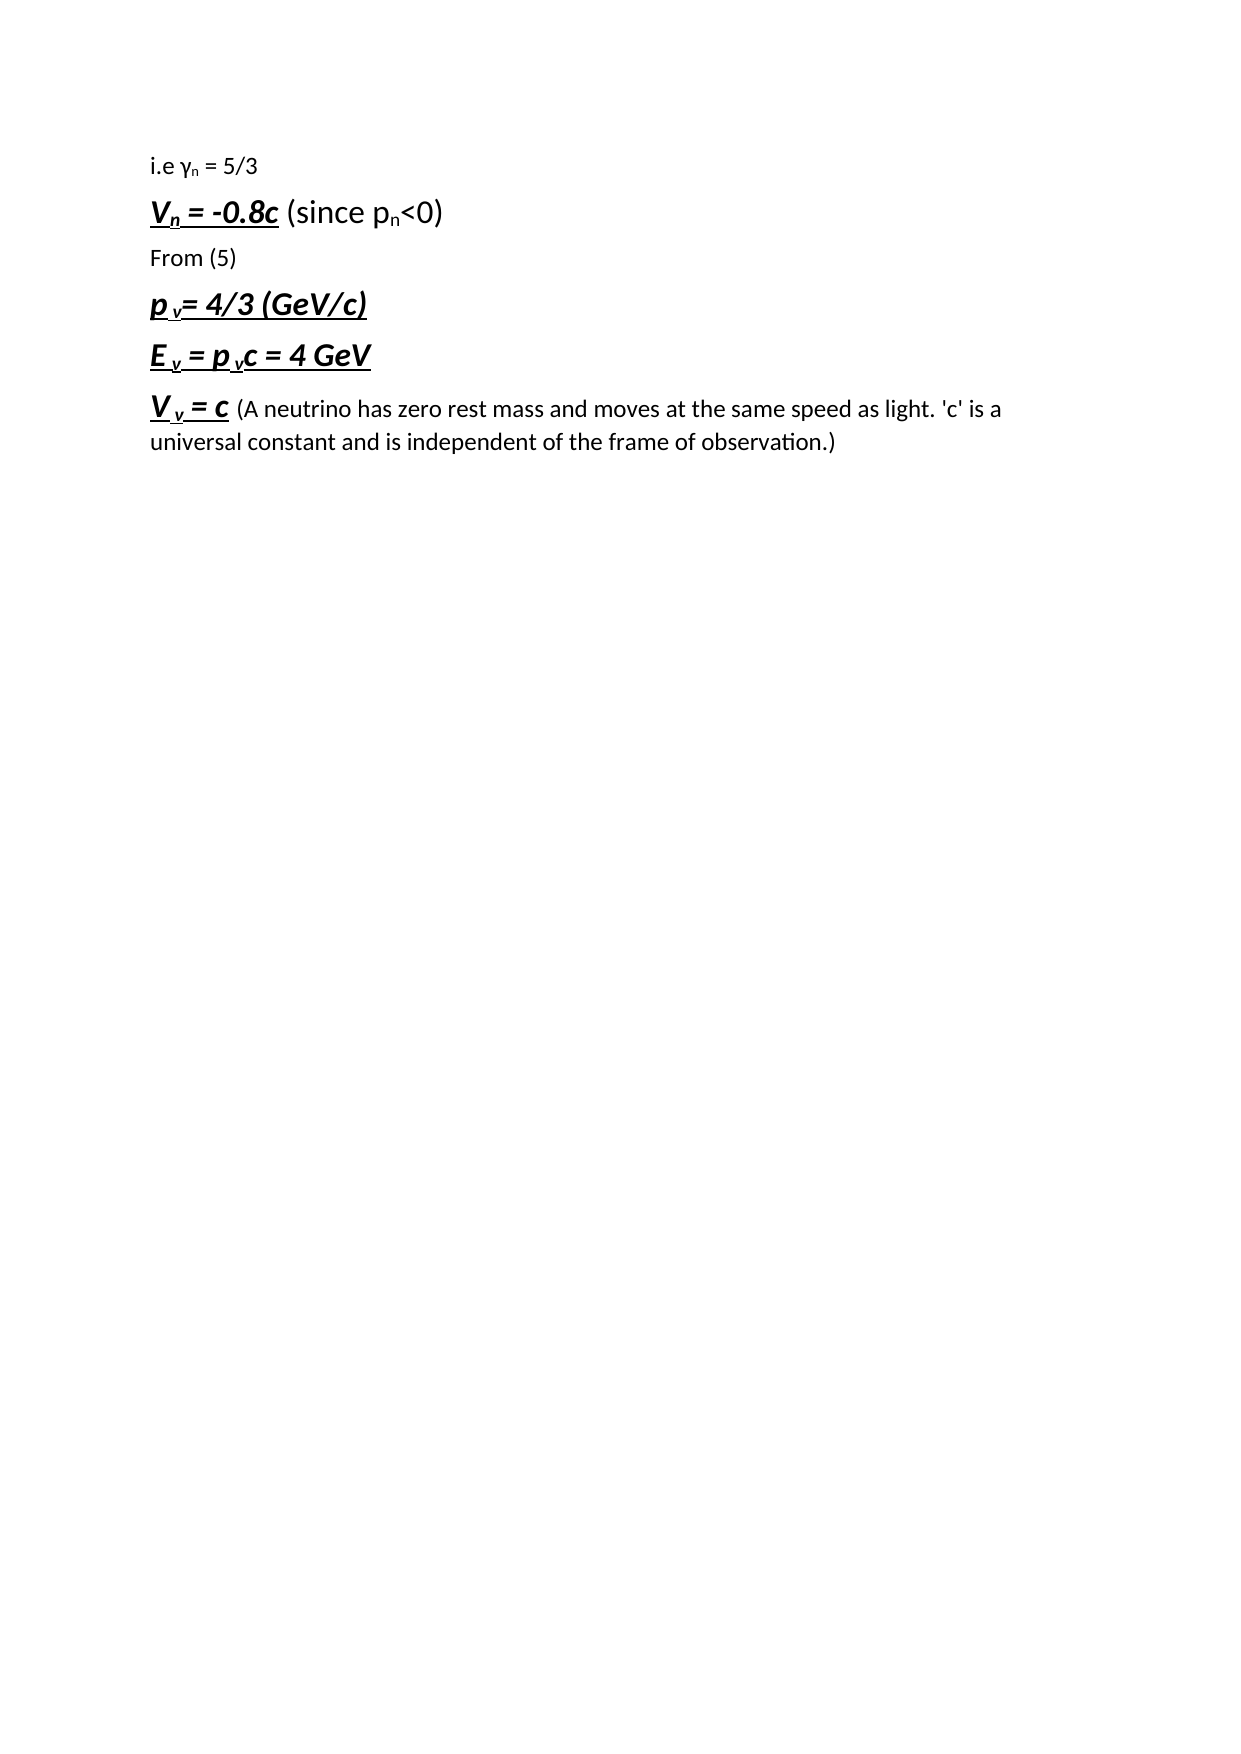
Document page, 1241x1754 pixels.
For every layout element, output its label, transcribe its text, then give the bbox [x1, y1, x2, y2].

text E ν = p νc = 4 GeV [150, 334, 1090, 375]
text Vn = -0.8c (since pn<0) [150, 191, 1090, 232]
text i.e γn = 5/3 [150, 150, 1090, 181]
text p ν= 4/3 (GeV/c) [150, 283, 1090, 324]
text From (5) [150, 242, 1090, 273]
text V ν = c (A neutrino has zero rest mass and moves at the same speed as light. 'c' is a universal constant and is independent of the frame of observation.) [150, 385, 1090, 457]
